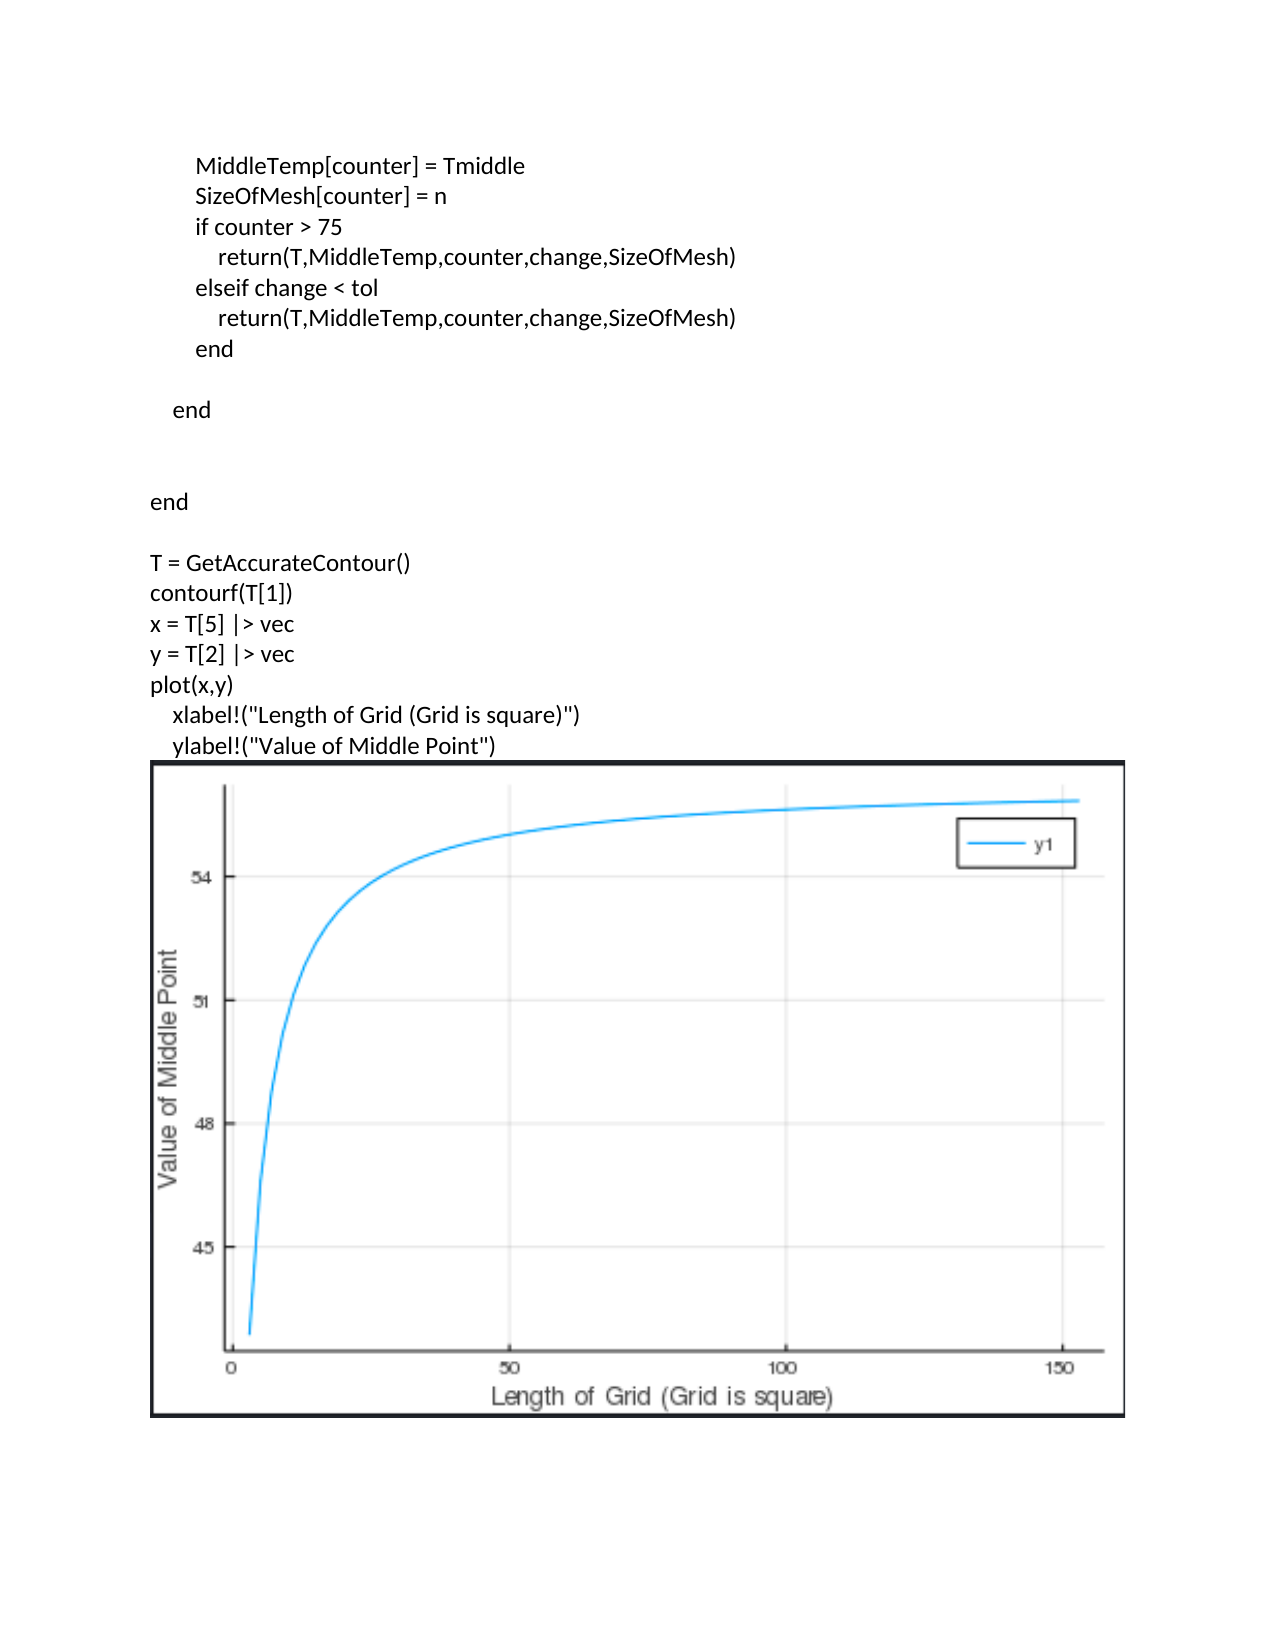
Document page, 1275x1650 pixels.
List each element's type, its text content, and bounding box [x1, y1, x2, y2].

text plot(x,y) [150, 669, 1125, 699]
text end [150, 486, 1125, 516]
text return(T,MiddleTemp,counter,change,SizeOfMesh) [150, 303, 1125, 333]
text T = GetAccurateContour() [150, 547, 1125, 577]
picture [150, 760, 1125, 1418]
text end [150, 333, 1125, 364]
text end [150, 394, 1125, 425]
text contourf(T[1]) [150, 577, 1125, 608]
text xlabel!("Length of Grid (Grid is square)") [150, 699, 1125, 730]
text x = T[5] |> vec [150, 608, 1125, 638]
text y = T[2] |> vec [150, 638, 1125, 669]
text ylabel!("Value of Middle Point") [150, 730, 1125, 760]
text elseif change < tol [150, 272, 1125, 303]
text SizeOfMesh[counter] = n [150, 181, 1125, 211]
text if counter > 75 [150, 211, 1125, 242]
text MiddleTemp[counter] = Tmiddle [150, 150, 1125, 181]
text return(T,MiddleTemp,counter,change,SizeOfMesh) [150, 242, 1125, 272]
